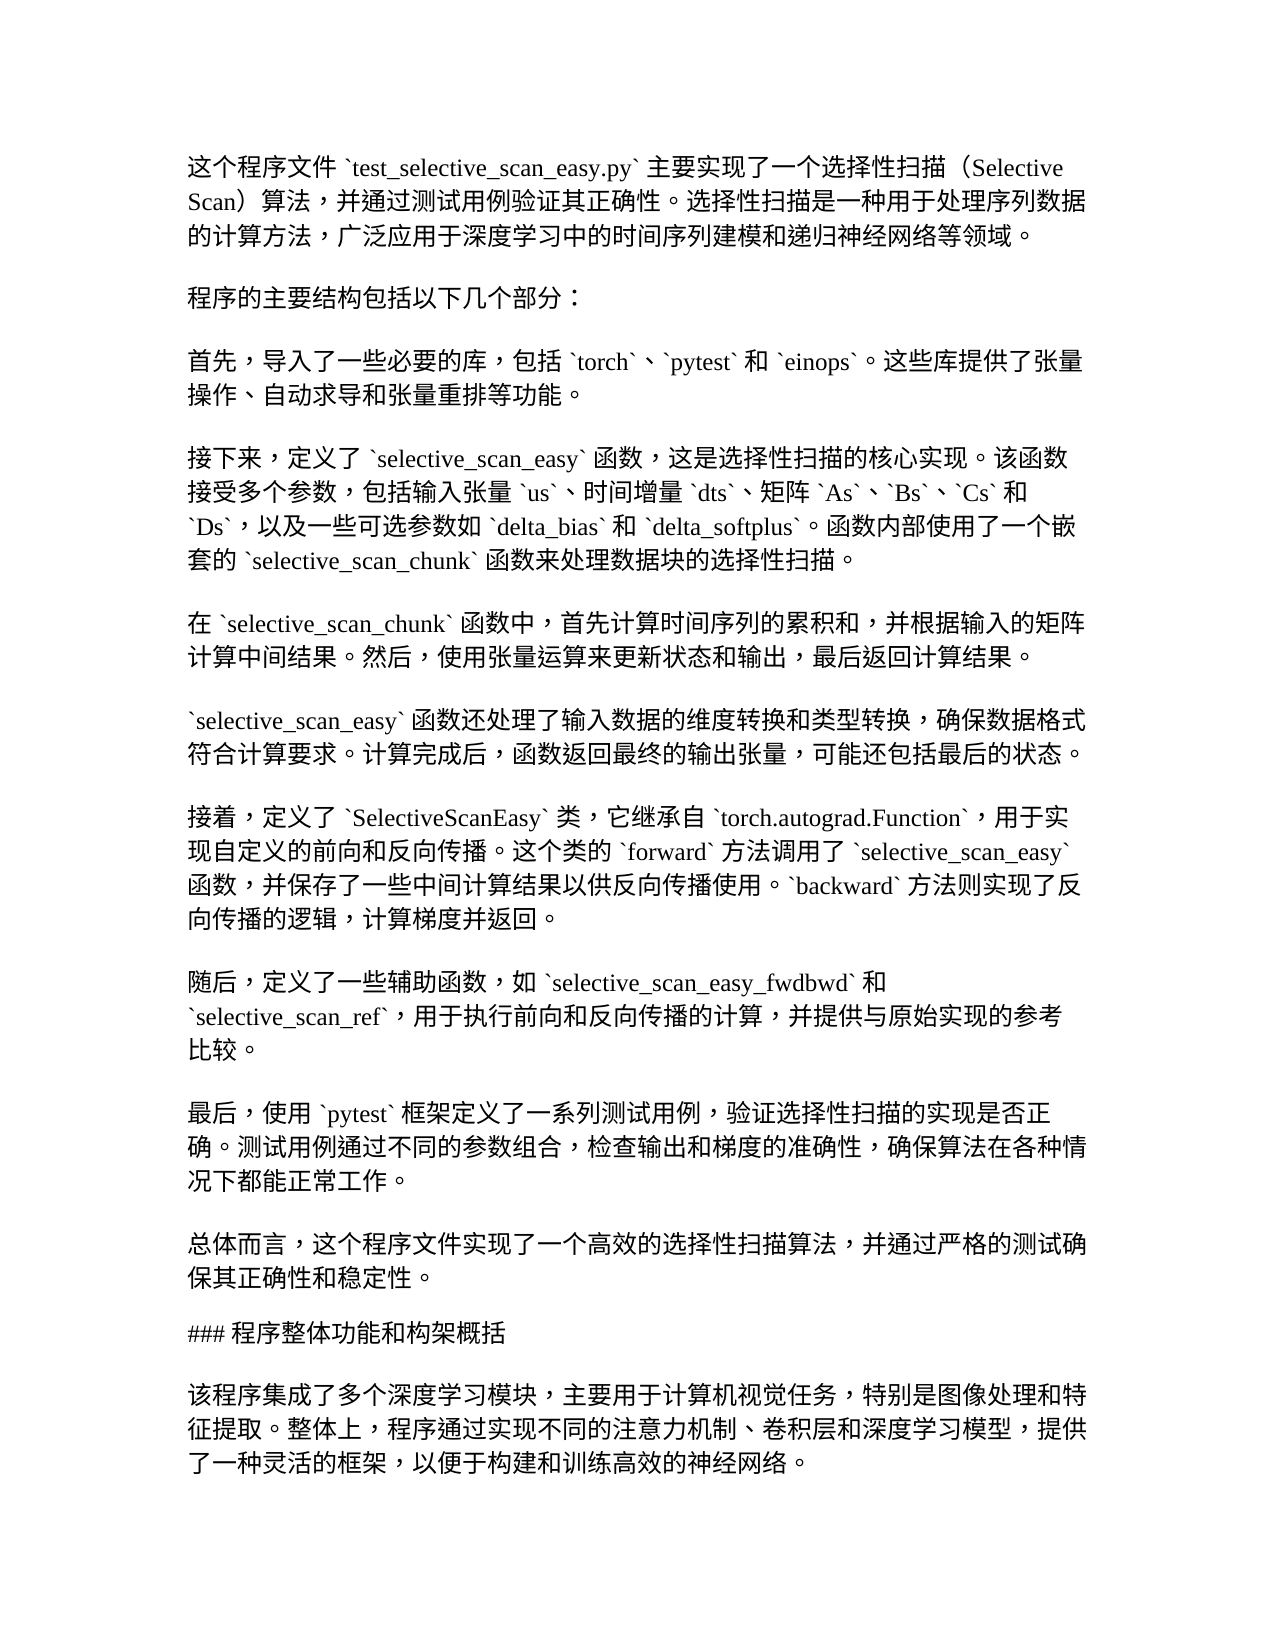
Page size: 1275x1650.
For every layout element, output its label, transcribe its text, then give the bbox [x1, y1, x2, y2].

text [187, 1315, 1087, 1480]
text 这个程序文件 `test_selective_scan_easy.py` 主要实现了一个选择性扫描（Selective Scan）算法，并通过测试用例验证其正确性。选择性扫描是一种用于处理序列数据的计算方法，广泛应用于深度学习中的时间序列建模和递归神经网络等领域。 程序的主要结构包括以下几个部分： 首先，导入了一些必要的库，包括 `torch`、`pytest` 和 `einops`。这些库提供了张量操作、自动求导和张量重排等功能。 接下来，定义了 `selective_scan_easy` 函数，这是选择性扫描的核心实现。该函数接受多个参数，包括输入张量 `us`、时间增量 `dts`、矩阵 `As`、`Bs`、`Cs` 和 `Ds`，以及一些可选参数如 `delta_bias` 和 `delta_softplus`。函数内部使用了一个嵌套的 `selective_scan_chunk` 函数来处理数据块的选择性扫描。 在 `selective_scan_chunk` 函数中，首先计算时间序列的累积和，并根据输入的矩阵计算中间结果。然后，使用张量运算来更新状态和输出，最后返回计算结果。 `selective_scan_easy` 函数还处理了输入数据的维度转换和类型转换，确保数据格式符合计算要求。计算完成后，函数返回最终的输出张量，可能还包括最后的状态。 接着，定义了 `SelectiveScanEasy` 类，它继承自 `torch.autograd.Function`，用于实现自定义的前向和反向传播。这个类的 `forward` 方法调用了 `selective_scan_easy` 函数，并保存了一些中间计算结果以供反向传播使用。`backward` 方法则实现了反向传播的逻辑，计算梯度并返回。 随后，定义了一些辅助函数，如 `selective_scan_easy_fwdbwd` 和 `selective_scan_ref`，用于执行前向和反向传播的计算，并提供与原始实现的参考比较。 最后，使用 `pytest` 框架定义了一系列测试用例，验证选择性扫描的实现是否正确。测试用例通过不同的参数组合，检查输出和梯度的准确性，确保算法在各种情况下都能正常工作。 总体而言，这个程序文件实现了一个高效的选择性扫描算法，并通过严格的测试确保其正确性和稳定性。 [187, 150, 1087, 1294]
